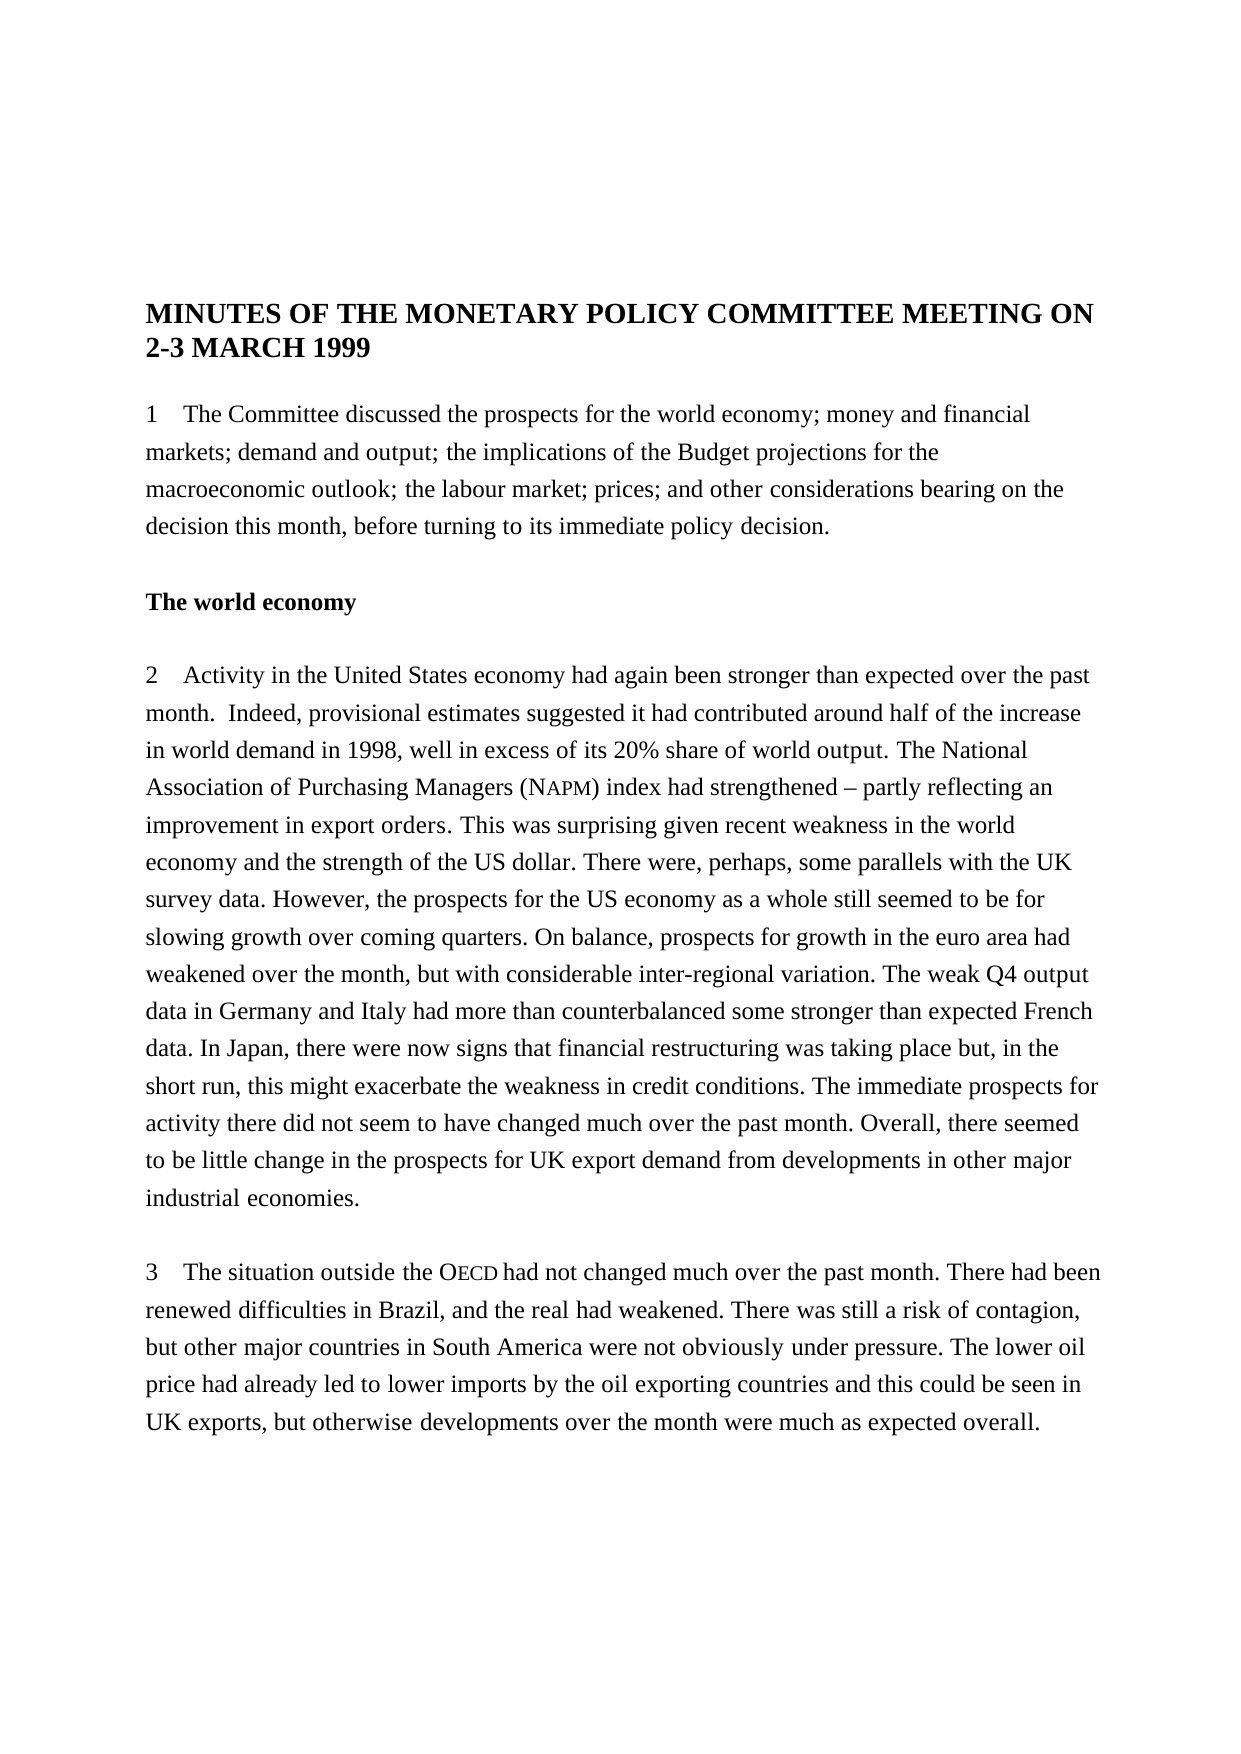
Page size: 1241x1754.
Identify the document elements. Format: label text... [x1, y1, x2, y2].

subtitle The world economy [145, 587, 1148, 615]
text MINUTES OF THE MONETARY POLICY COMMITTEE MEETING ON 2-3 MARCH 1999 [145, 296, 1095, 363]
list The situation outside the OECD had not changed much over the past month. There had been renewed difficulties in Brazil, and the real had weakened. There was still a risk of contagion, but other major countries in South America were not obviously under pressure. The lower oil price had already led to lower imports by the oil exporting countries and this could be seen in UK exports, but otherwise developments over the month were much as expected overall. [145, 1257, 1105, 1435]
list The Committee discussed the prospects for the world economy; money and financial markets; demand and output; the implications of the Budget projections for the macroeconomic outlook; the labour market; prices; and other considerations bearing on the decision this month, before turning to its immediate policy decision. [145, 399, 1075, 540]
list Activity in the United States economy had again been stronger than expected over the past month. Indeed, provisional estimates suggested it had contributed around half of the increase in world demand in 1998, well in excess of its 20% share of world output. The National Association of Purchasing Managers (NAPM) index had strengthened – partly reflecting an improvement in export orders. This was surprising given recent weakness in the world economy and the strength of the US dollar. There were, perhaps, some parallels with the UK survey data. However, the prospects for the US economy as a whole still seemed to be for slowing growth over coming quarters. On balance, prospects for growth in the euro area had weakened over the month, but with considerable inter-regional variation. The weak Q4 output data in Germany and Italy had more than counterbalanced some stronger than expected French data. In Japan, there were now signs that financial restructuring was taking place but, in the short run, this might exacerbate the weakness in credit conditions. The immediate prospects for activity there did not seem to have changed much over the past month. Overall, there seemed to be little change in the prospects for UK export demand from developments in other major industrial economies. [145, 661, 1102, 1211]
